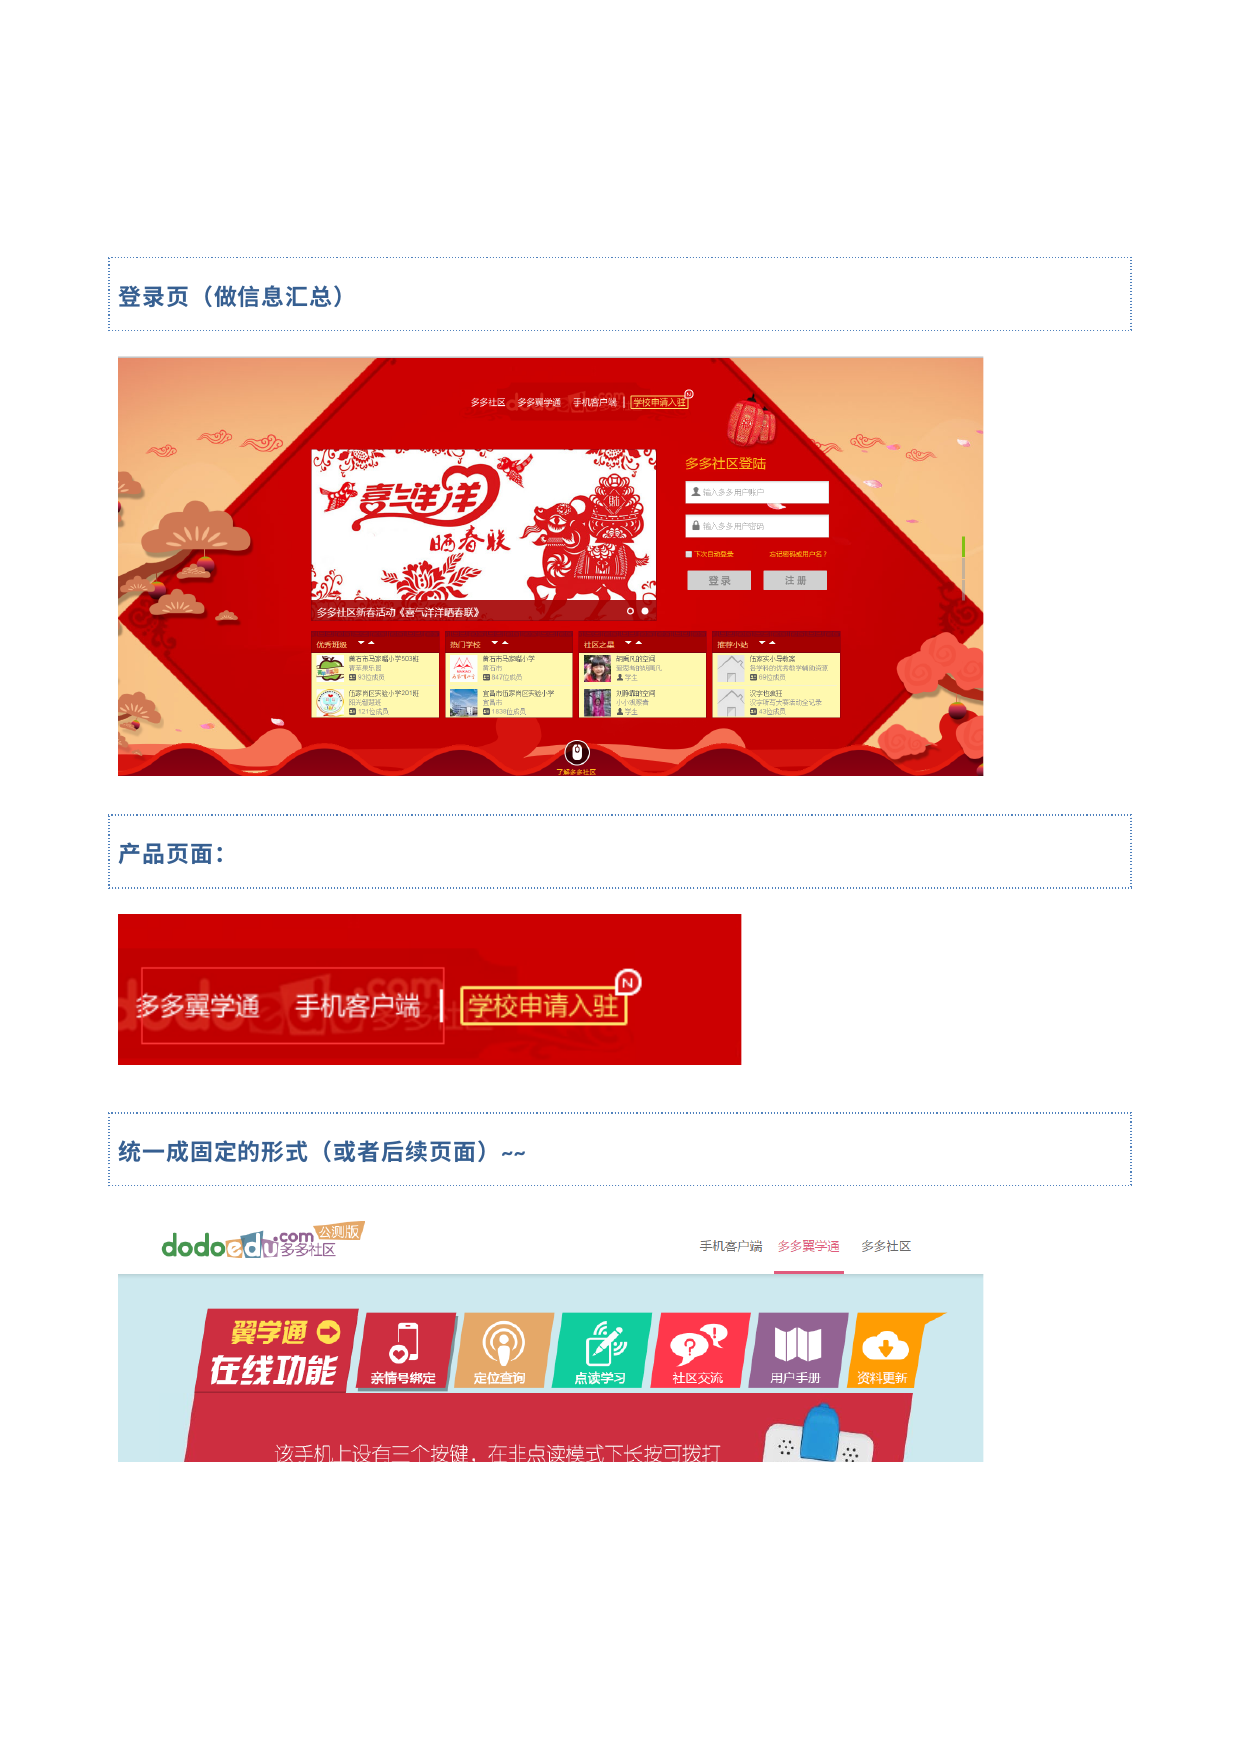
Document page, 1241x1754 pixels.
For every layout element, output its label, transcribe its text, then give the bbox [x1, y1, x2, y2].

subtitle 产品页面： [108, 814, 1132, 889]
picture [118, 1212, 984, 1462]
picture [118, 914, 742, 1065]
picture [118, 356, 984, 776]
subtitle 统一成固定的形式（或者后续页面）~~ [108, 1112, 1132, 1186]
subtitle 登录页（做信息汇总） [108, 257, 1132, 331]
